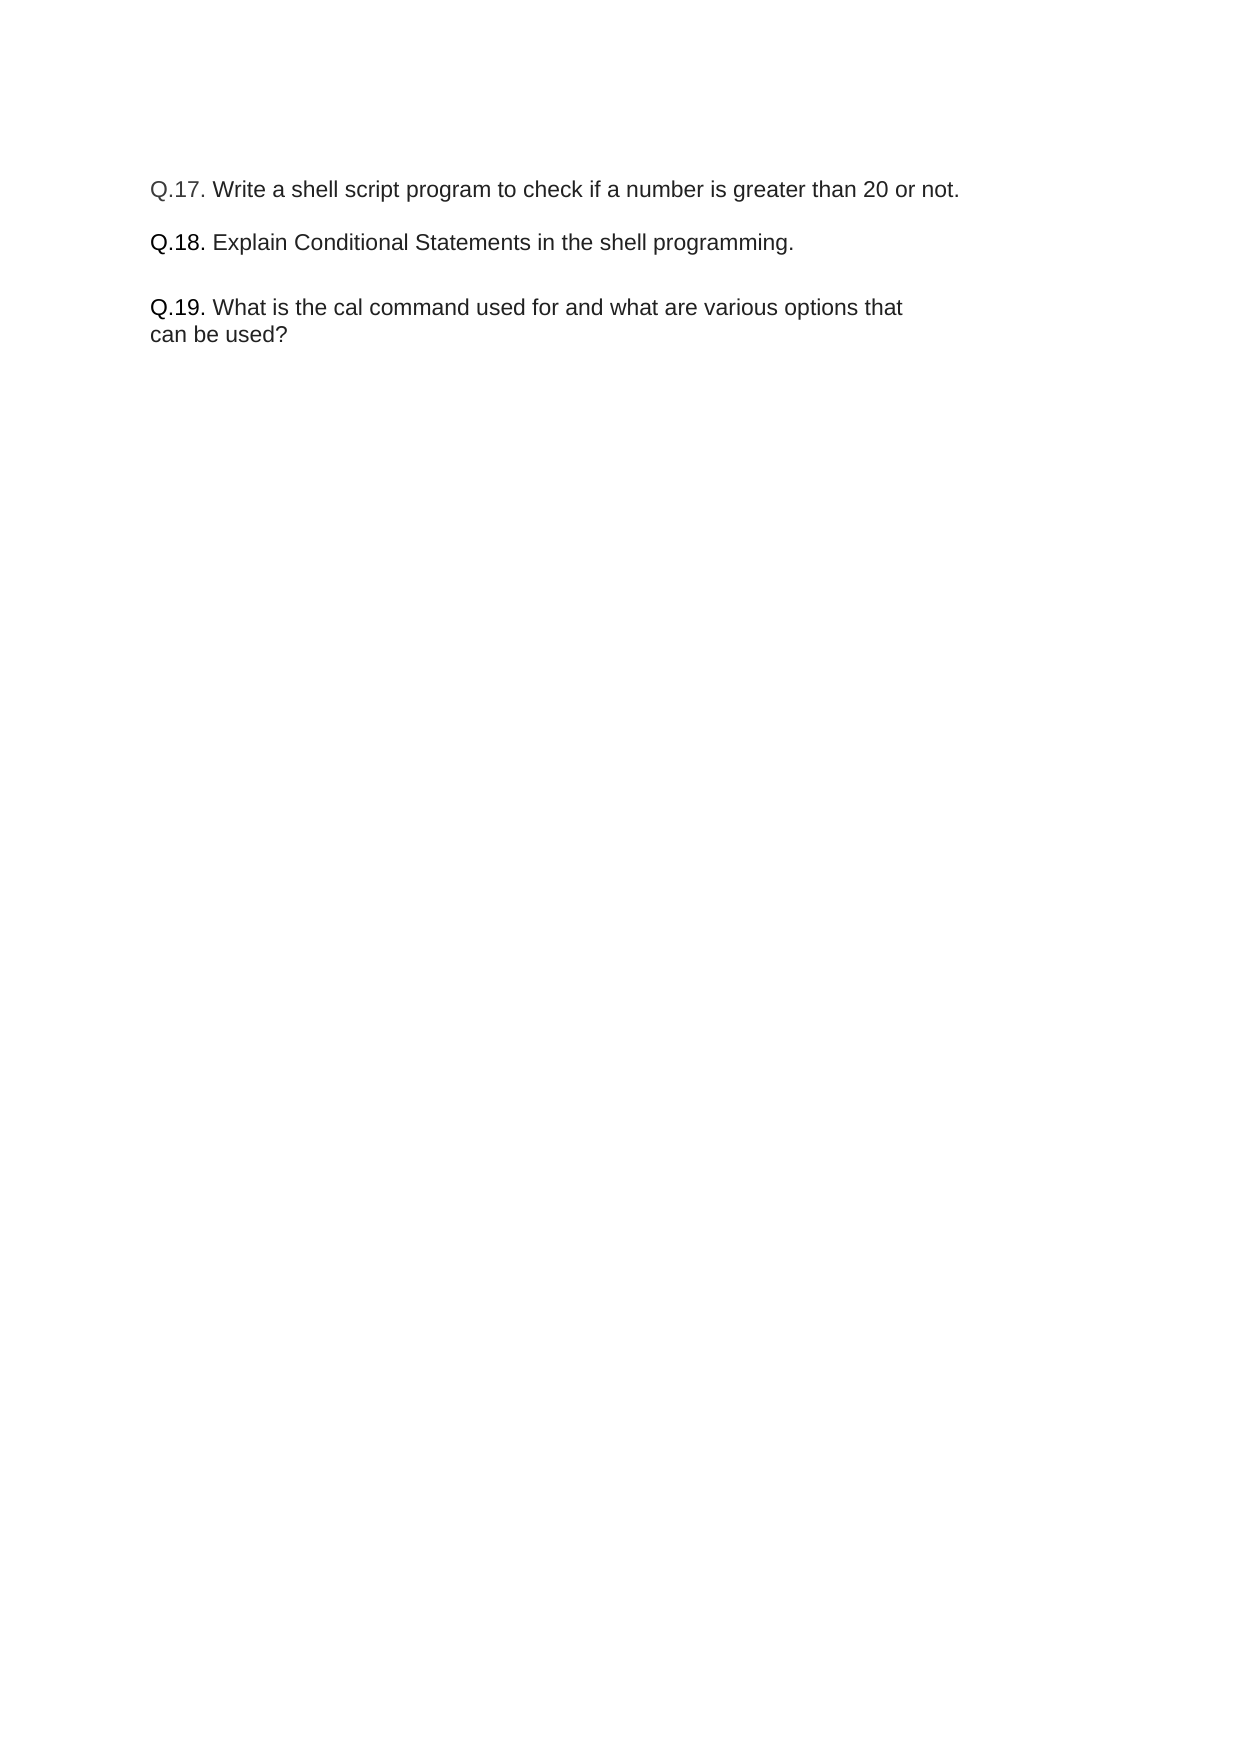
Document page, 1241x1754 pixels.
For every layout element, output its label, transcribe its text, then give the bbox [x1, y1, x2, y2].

text Q.17. Write a shell script program to check if a number is greater than 20 or not. [150, 176, 1090, 203]
text Q.18. Explain Conditional Statements in the shell programming. [150, 229, 1090, 255]
text can be used? [150, 321, 1090, 347]
text Q.19. What is the cal command used for and what are various options that [150, 294, 1090, 321]
